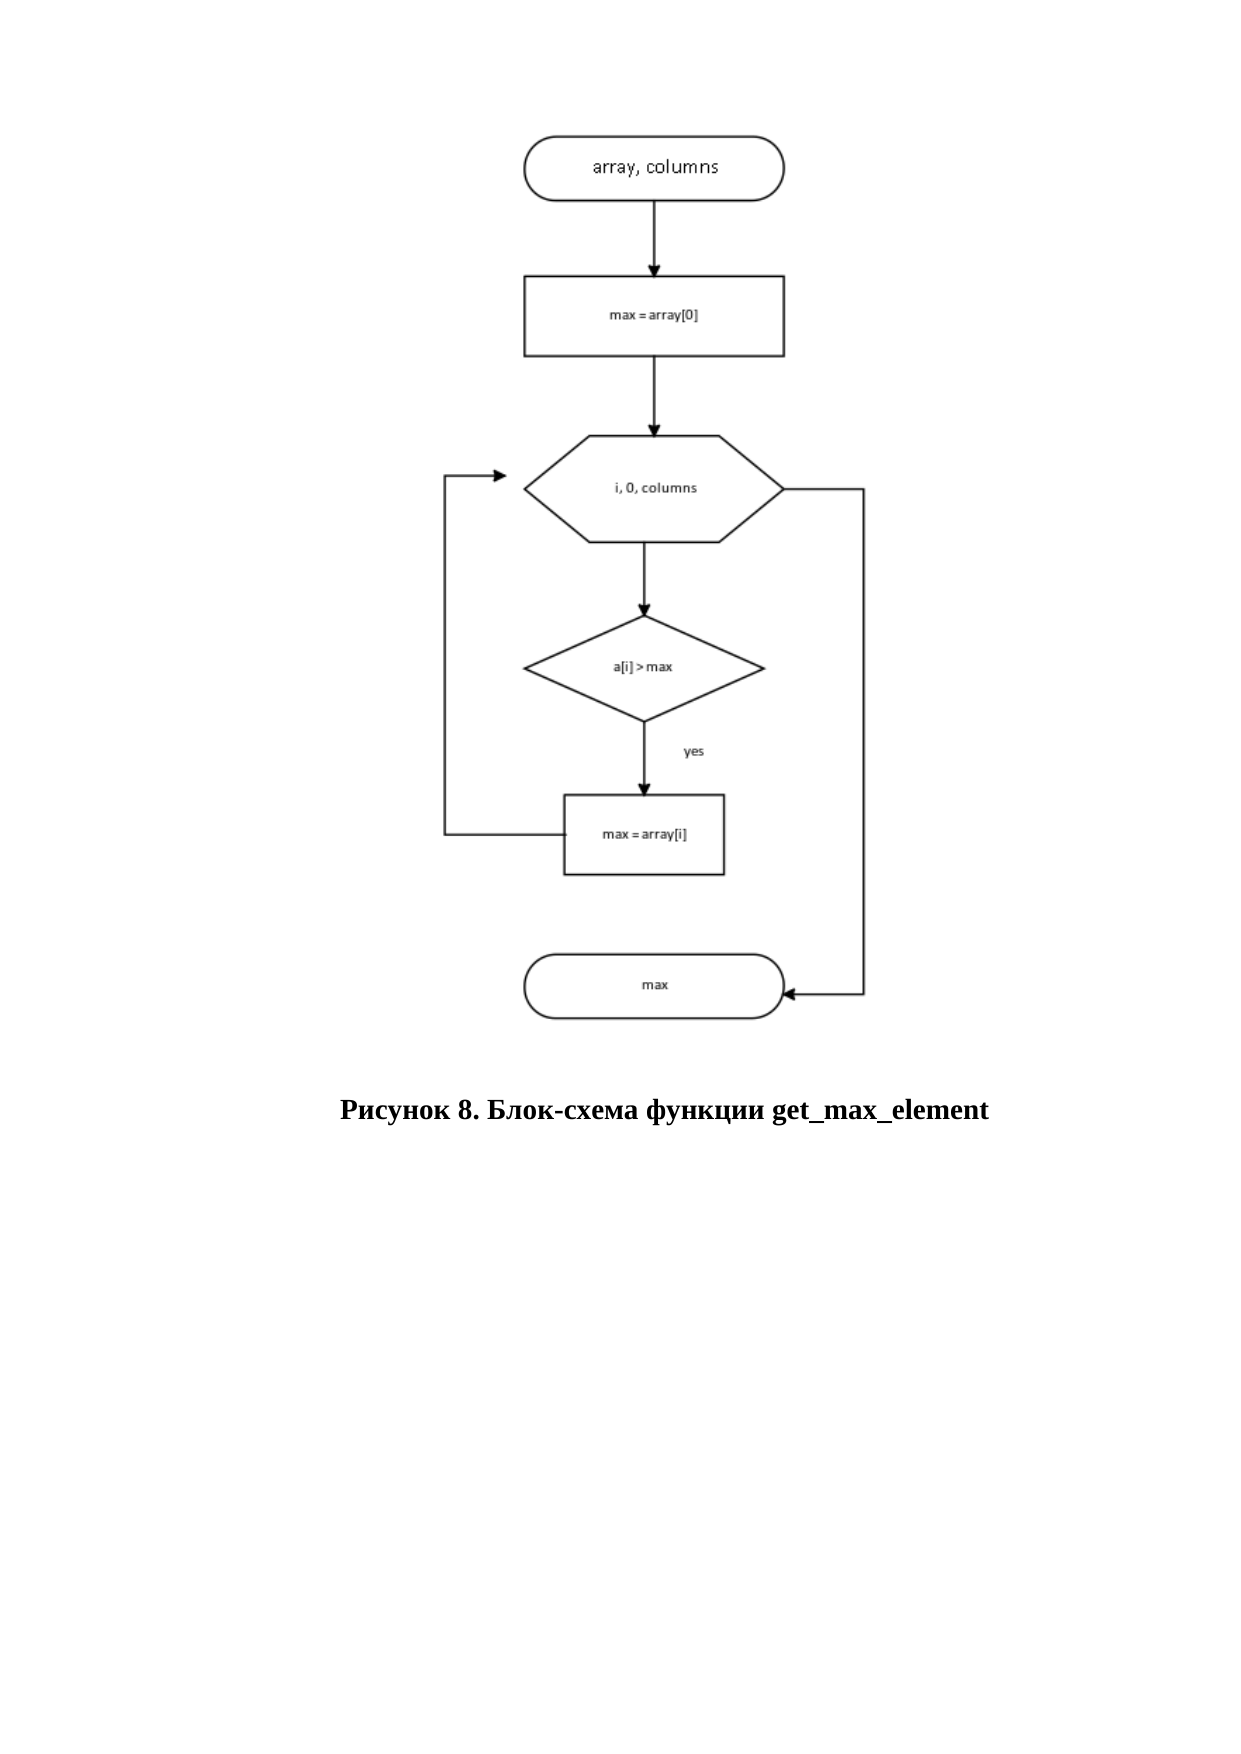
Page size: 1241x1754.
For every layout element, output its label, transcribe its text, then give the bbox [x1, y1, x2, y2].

picture [366, 118, 963, 1059]
text Рисунок 8. Блок-схема функции get_max_element [177, 1092, 1152, 1126]
